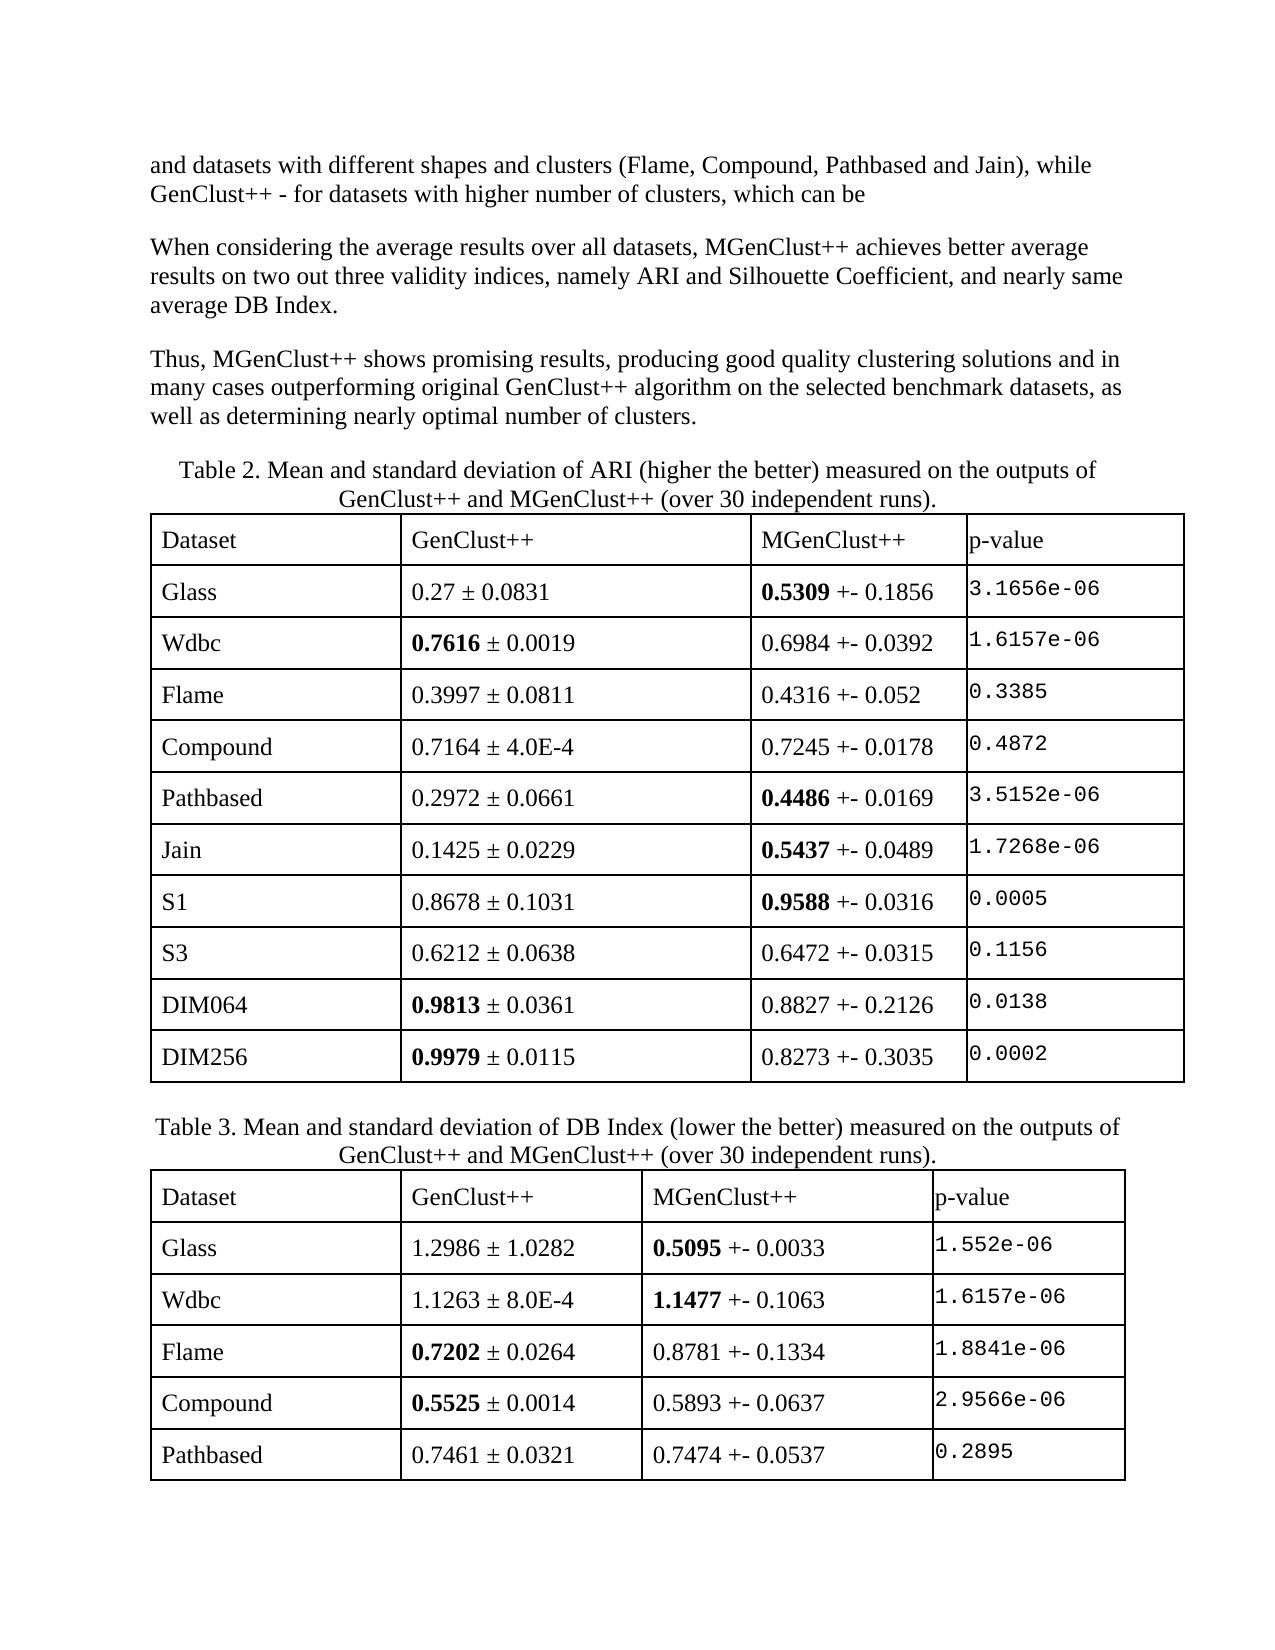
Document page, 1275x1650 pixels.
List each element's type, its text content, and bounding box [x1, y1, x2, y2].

table_cell Flame [152, 670, 400, 719]
table_cell 1.7268e-06 [968, 825, 1183, 874]
table_header MGenClust++ [752, 515, 966, 564]
table_cell 0.5309 +- 0.1856 [752, 566, 966, 616]
table_cell Compound [152, 721, 400, 771]
table_header Dataset [152, 1171, 400, 1221]
table_cell 0.6472 +- 0.0315 [752, 928, 966, 977]
table_cell 0.4486 +- 0.0169 [752, 773, 966, 822]
table_cell Pathbased [152, 773, 400, 822]
text Table 2. Mean and standard deviation of ARI (higher the better) measured on the outputs of GenClust++ and MGenClust++ (over 30 independent runs). [150, 455, 1125, 512]
table_cell S3 [152, 928, 400, 977]
table_cell Wdbc [152, 618, 400, 667]
table_header GenClust++ [402, 515, 750, 564]
table_header GenClust++ [402, 1171, 641, 1221]
table_cell 0.8273 +- 0.3035 [752, 1031, 966, 1081]
table_cell Jain [152, 825, 400, 874]
table_cell 0.9588 +- 0.0316 [752, 876, 966, 926]
table_cell 0.27 ± 0.0831 [402, 566, 750, 616]
table_cell 0.7461 ± 0.0321 [402, 1430, 641, 1479]
table_cell 0.4316 +- 0.052 [752, 670, 966, 719]
text Table 3. Mean and standard deviation of DB Index (lower the better) measured on the outputs of GenClust++ and MGenClust++ (over 30 independent runs). [150, 1112, 1125, 1169]
table_cell 0.3997 ± 0.0811 [402, 670, 750, 719]
table_cell 0.5893 +- 0.0637 [643, 1378, 932, 1427]
table_cell 0.2972 ± 0.0661 [402, 773, 750, 822]
table_cell 1.6157e-06 [968, 618, 1183, 667]
table_cell 0.4872 [968, 721, 1183, 771]
table_cell 0.8678 ± 0.1031 [402, 876, 750, 926]
table_cell 1.1477 +- 0.1063 [643, 1275, 932, 1324]
text Thus, MGenClust++ shows promising results, producing good quality clustering solutions and in many cases outperforming original GenClust++ algorithm on the selected benchmark datasets, as well as determining nearly optimal number of clusters. [150, 344, 1125, 430]
table_cell 0.9813 ± 0.0361 [402, 980, 750, 1029]
table_cell 0.6984 +- 0.0392 [752, 618, 966, 667]
table_header MGenClust++ [643, 1171, 932, 1221]
table_cell 0.7474 +- 0.0537 [643, 1430, 932, 1479]
table_cell 0.1425 ± 0.0229 [402, 825, 750, 874]
table_cell 3.5152e-06 [968, 773, 1183, 822]
table_cell S1 [152, 876, 400, 926]
table_cell 0.7164 ± 4.0E-4 [402, 721, 750, 771]
table_cell 0.7202 ± 0.0264 [402, 1326, 641, 1376]
table_cell 0.0002 [968, 1031, 1183, 1081]
table_cell DIM064 [152, 980, 400, 1029]
table_cell Glass [152, 1223, 400, 1272]
table_header Dataset [152, 515, 400, 564]
table_cell 0.3385 [968, 670, 1183, 719]
table_cell 0.0005 [968, 876, 1183, 926]
table_cell Wdbc [152, 1275, 400, 1324]
table_cell 1.552e-06 [934, 1223, 1124, 1272]
table_cell 1.8841e-06 [934, 1326, 1124, 1376]
table_cell 0.5095 +- 0.0033 [643, 1223, 932, 1272]
text When considering the average results over all datasets, MGenClust++ achieves better average results on two out three validity indices, namely ARI and Silhouette Coefficient, and nearly same average DB Index. [150, 232, 1125, 319]
table_cell 0.0138 [968, 980, 1183, 1029]
table_header p-value [934, 1171, 1124, 1221]
table_cell 0.8781 +- 0.1334 [643, 1326, 932, 1376]
table_cell Compound [152, 1378, 400, 1427]
table_cell DIM256 [152, 1031, 400, 1081]
table_cell 0.5437 +- 0.0489 [752, 825, 966, 874]
table_cell 0.9979 ± 0.0115 [402, 1031, 750, 1081]
table_cell 0.5525 ± 0.0014 [402, 1378, 641, 1427]
table_cell Pathbased [152, 1430, 400, 1479]
table_cell 1.1263 ± 8.0E-4 [402, 1275, 641, 1324]
table_cell 0.7616 ± 0.0019 [402, 618, 750, 667]
table_header p-value [968, 515, 1183, 564]
table_cell 0.8827 +- 0.2126 [752, 980, 966, 1029]
table_cell 0.6212 ± 0.0638 [402, 928, 750, 977]
table_cell Glass [152, 566, 400, 616]
table_cell 1.2986 ± 1.0282 [402, 1223, 641, 1272]
table_cell 3.1656e-06 [968, 566, 1183, 616]
table_cell 2.9566e-06 [934, 1378, 1124, 1427]
table_cell 0.1156 [968, 928, 1183, 977]
table_cell 1.6157e-06 [934, 1275, 1124, 1324]
table_cell 0.7245 +- 0.0178 [752, 721, 966, 771]
table_cell 0.2895 [934, 1430, 1124, 1479]
table_cell Flame [152, 1326, 400, 1376]
